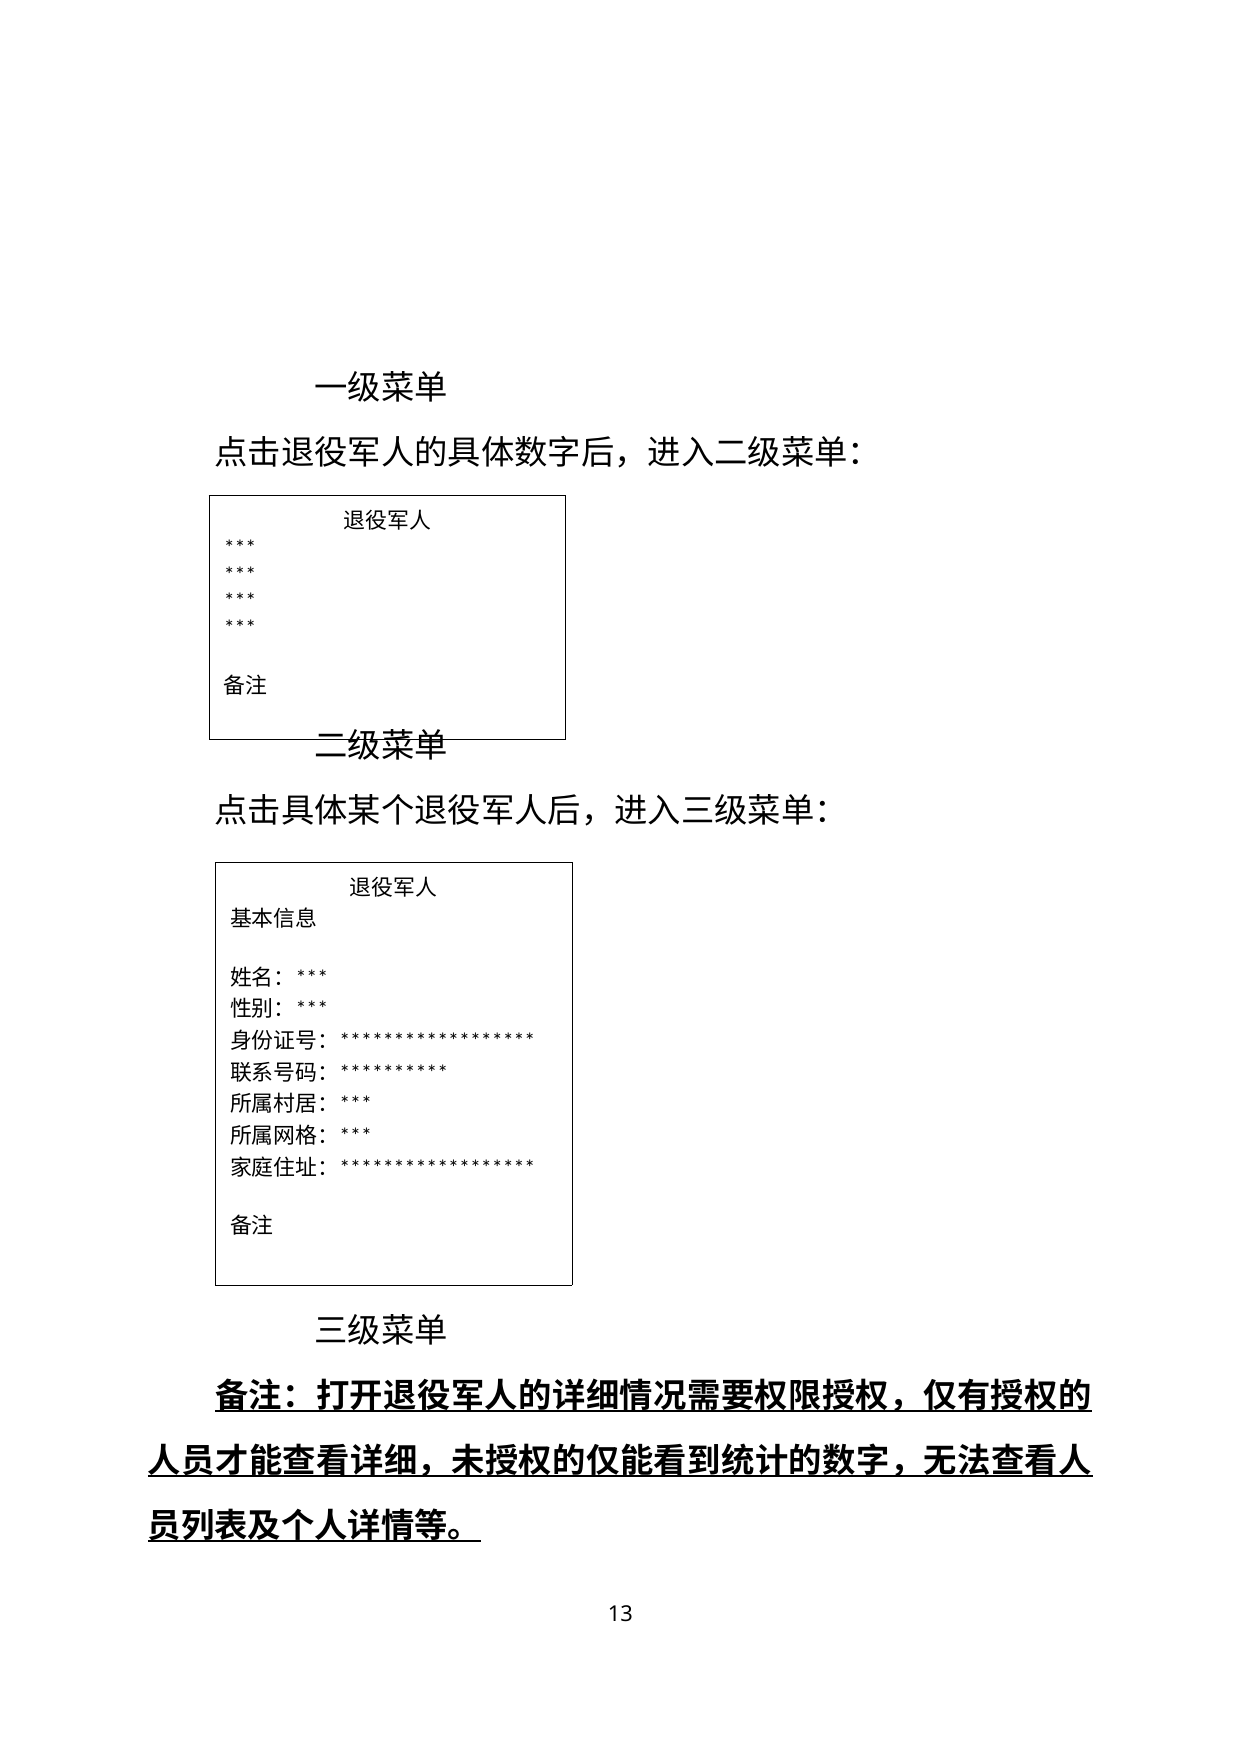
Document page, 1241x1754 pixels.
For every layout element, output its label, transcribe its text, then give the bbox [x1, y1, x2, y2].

text 点击具体某个退役军人后，进入三级菜单： [148, 775, 1092, 840]
text 备注：打开退役军人的详细情况需要权限授权，仅有授权的人员才能查看详细，未授权的仅能看到统计的数字，无法查看人员列表及个人详情等。 [148, 1477, 1092, 1555]
text 三级菜单 [148, 1295, 1092, 1360]
text 备注：打开退役军人的详细情况需要权限授权，仅有授权的人员才能查看详细，未授权的仅能看到统计的数字，无法查看人员列表及个人详情等。 [148, 1360, 1092, 1475]
text 二级菜单 [148, 710, 1092, 775]
text 点击退役军人的具体数字后，进入二级菜单： [148, 418, 1092, 483]
text 一级菜单 [148, 353, 1092, 418]
